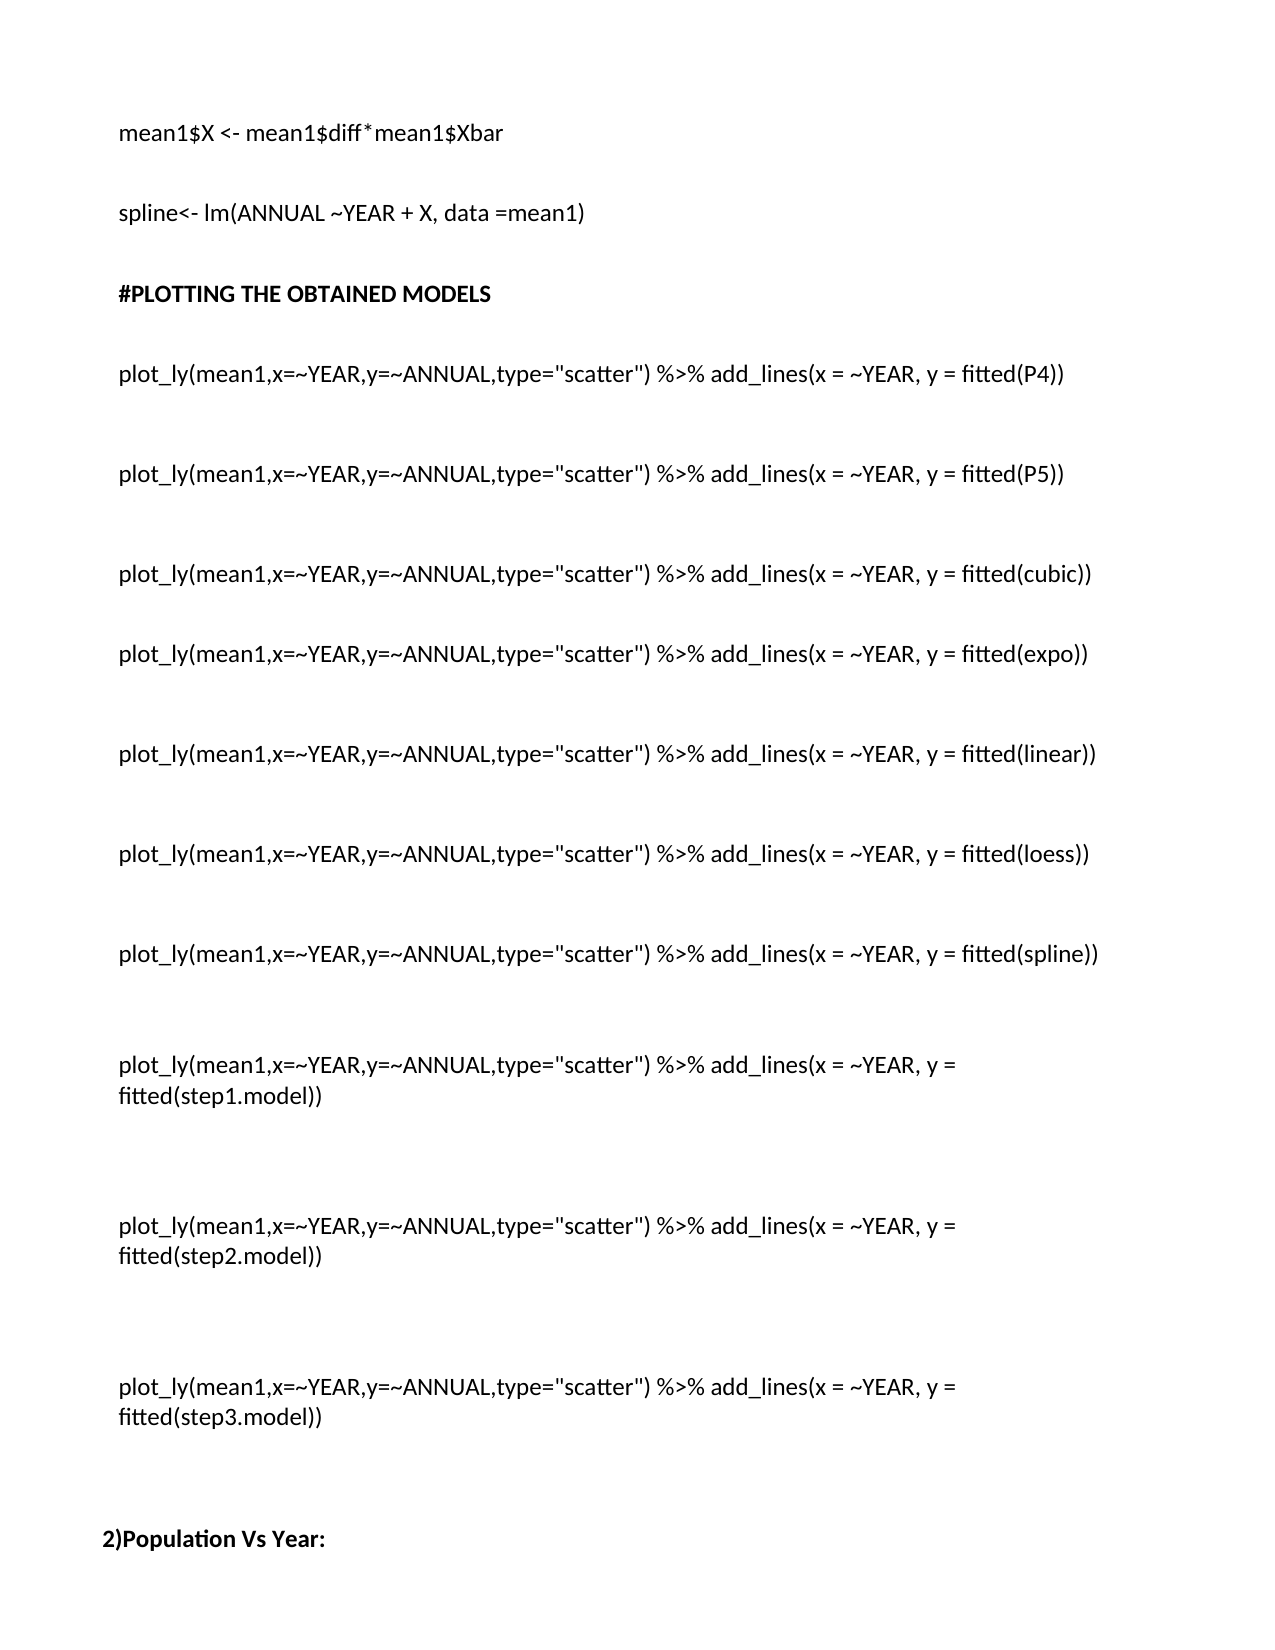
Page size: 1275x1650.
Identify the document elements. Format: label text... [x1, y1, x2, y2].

subtitle #PLOTTING THE OBTAINED MODELS [118, 278, 1167, 308]
text plot_ly(mean1,x=~YEAR,y=~ANNUAL,type="scatter") %>% add_lines(x = ~YEAR, y = fitted(P5)) [118, 458, 1167, 489]
text plot_ly(mean1,x=~YEAR,y=~ANNUAL,type="scatter") %>% add_lines(x = ~YEAR, y = fitted(linear)) [118, 738, 1167, 769]
text plot_ly(mean1,x=~YEAR,y=~ANNUAL,type="scatter") %>% add_lines(x = ~YEAR, y = fitted(cubic)) plot_ly(mean1,x=~YEAR,y=~ANNUAL,type="scatter") %>% add_lines(x = ~YEAR, y = fitted(expo)) [118, 558, 1167, 669]
text mean1$X <- mean1$diff*mean1$Xbar [118, 117, 1167, 147]
text plot_ly(mean1,x=~YEAR,y=~ANNUAL,type="scatter") %>% add_lines(x = ~YEAR, y = fitted(P4)) [118, 358, 1167, 389]
text plot_ly(mean1,x=~YEAR,y=~ANNUAL,type="scatter") %>% add_lines(x = ~YEAR, y = fitted(loess)) [118, 838, 1167, 869]
text plot_ly(mean1,x=~YEAR,y=~ANNUAL,type="scatter") %>% add_lines(x = ~YEAR, y = fitted(step1.model)) [118, 1049, 1015, 1110]
text plot_ly(mean1,x=~YEAR,y=~ANNUAL,type="scatter") %>% add_lines(x = ~YEAR, y = fitted(spline)) [118, 938, 1167, 969]
text plot_ly(mean1,x=~YEAR,y=~ANNUAL,type="scatter") %>% add_lines(x = ~YEAR, y = fitted(step3.model)) [118, 1371, 1015, 1432]
text spline<- lm(ANNUAL ~YEAR + X, data =mean1) [118, 197, 1167, 228]
subtitle 2)Population Vs Year: [102, 1523, 1167, 1554]
text plot_ly(mean1,x=~YEAR,y=~ANNUAL,type="scatter") %>% add_lines(x = ~YEAR, y = fitted(step2.model)) [118, 1210, 1015, 1271]
